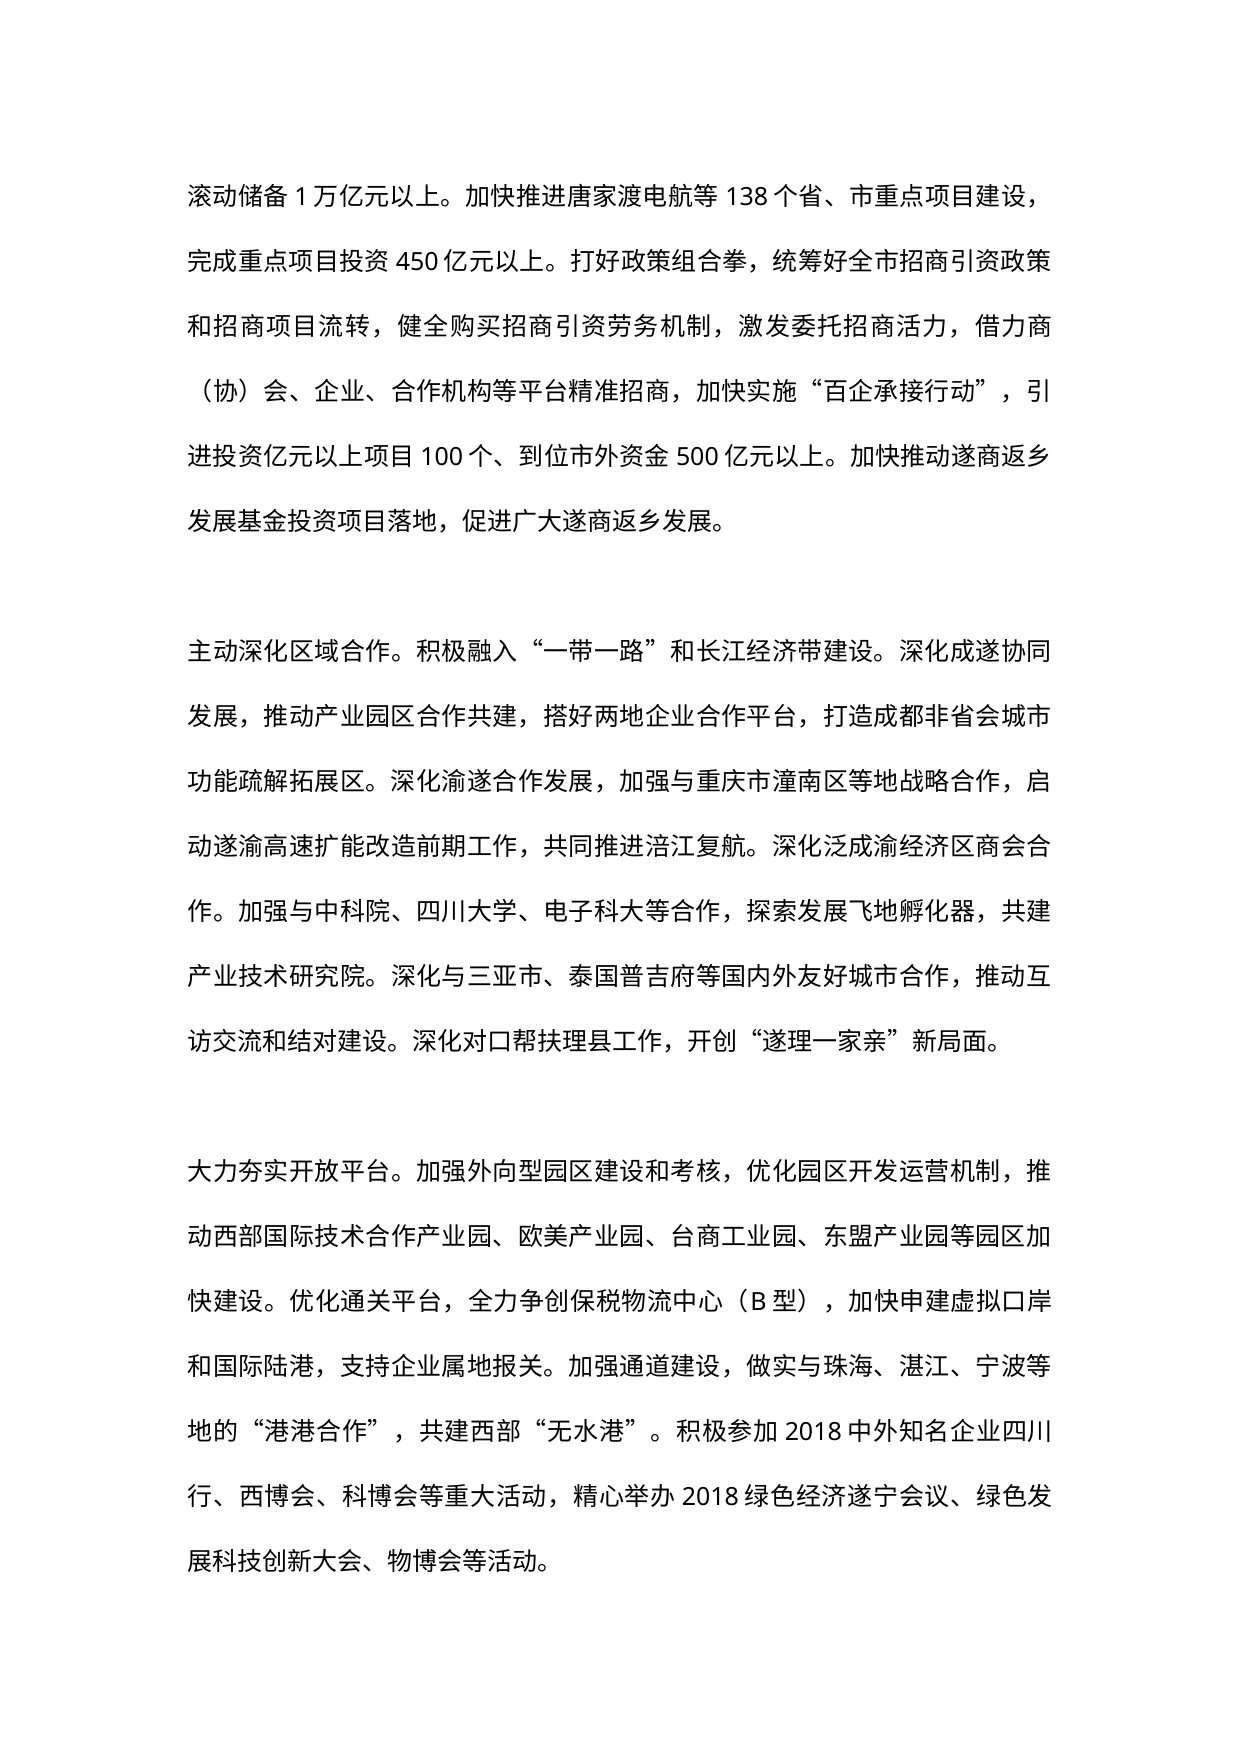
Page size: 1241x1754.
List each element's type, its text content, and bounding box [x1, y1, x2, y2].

text 大力夯实开放平台。加强外向型园区建设和考核，优化园区开发运营机制，推动西部国际技术合作产业园、欧美产业园、台商工业园、东盟产业园等园区加快建设。优化通关平台，全力争创保税物流中心（B型），加快申建虚拟口岸和国际陆港，支持企业属地报关。加强通道建设，做实与珠海、湛江、宁波等地的“港港合作”，共建西部“无水港”。积极参加2018中外知名企业四川行、西博会、科博会等重大活动，精心举办2018绿色经济遂宁会议、绿色发展科技创新大会、物博会等活动。 [187, 1137, 1053, 1592]
text 主动深化区域合作。积极融入“一带一路”和长江经济带建设。深化成遂协同发展，推动产业园区合作共建，搭好两地企业合作平台，打造成都非省会城市功能疏解拓展区。深化渝遂合作发展，加强与重庆市潼南区等地战略合作，启动遂渝高速扩能改造前期工作，共同推进涪江复航。深化泛成渝经济区商会合作。加强与中科院、四川大学、电子科大等合作，探索发展飞地孵化器，共建产业技术研究院。深化与三亚市、泰国普吉府等国内外友好城市合作，推动互访交流和结对建设。深化对口帮扶理县工作，开创“遂理一家亲”新局面。 [187, 617, 1053, 1072]
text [187, 162, 1053, 552]
